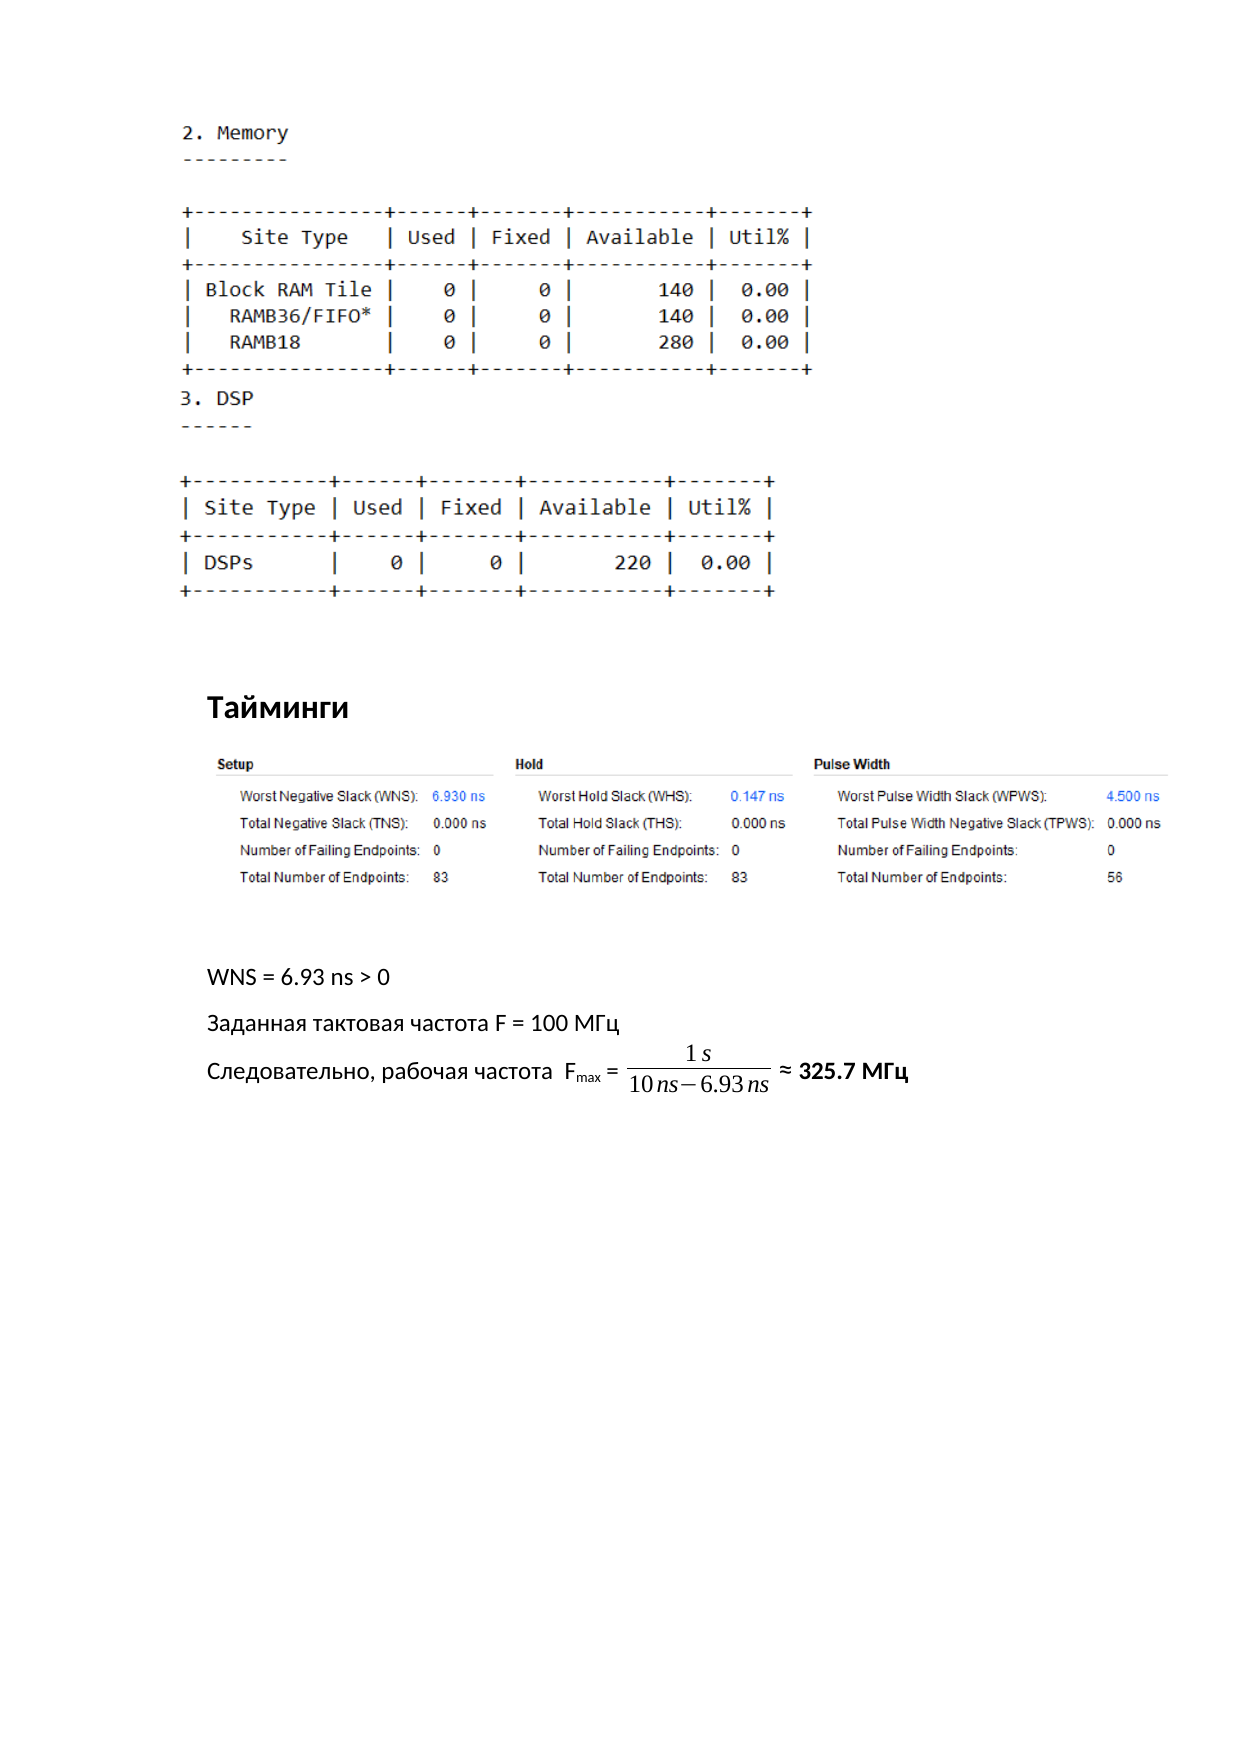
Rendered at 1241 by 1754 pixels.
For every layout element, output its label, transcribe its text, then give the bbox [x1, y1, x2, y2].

text Тайминги [177, 686, 1152, 727]
picture [177, 384, 783, 618]
picture [177, 118, 814, 382]
picture [206, 746, 1182, 897]
text Следовательно, рабочая частота Fmax = ≈ 325.7 MГц [177, 1040, 1152, 1099]
text WNS = 6.93 ns > 0 [177, 961, 1152, 992]
text Заданная тактовая частота F = 100 МГц [177, 1007, 1152, 1037]
